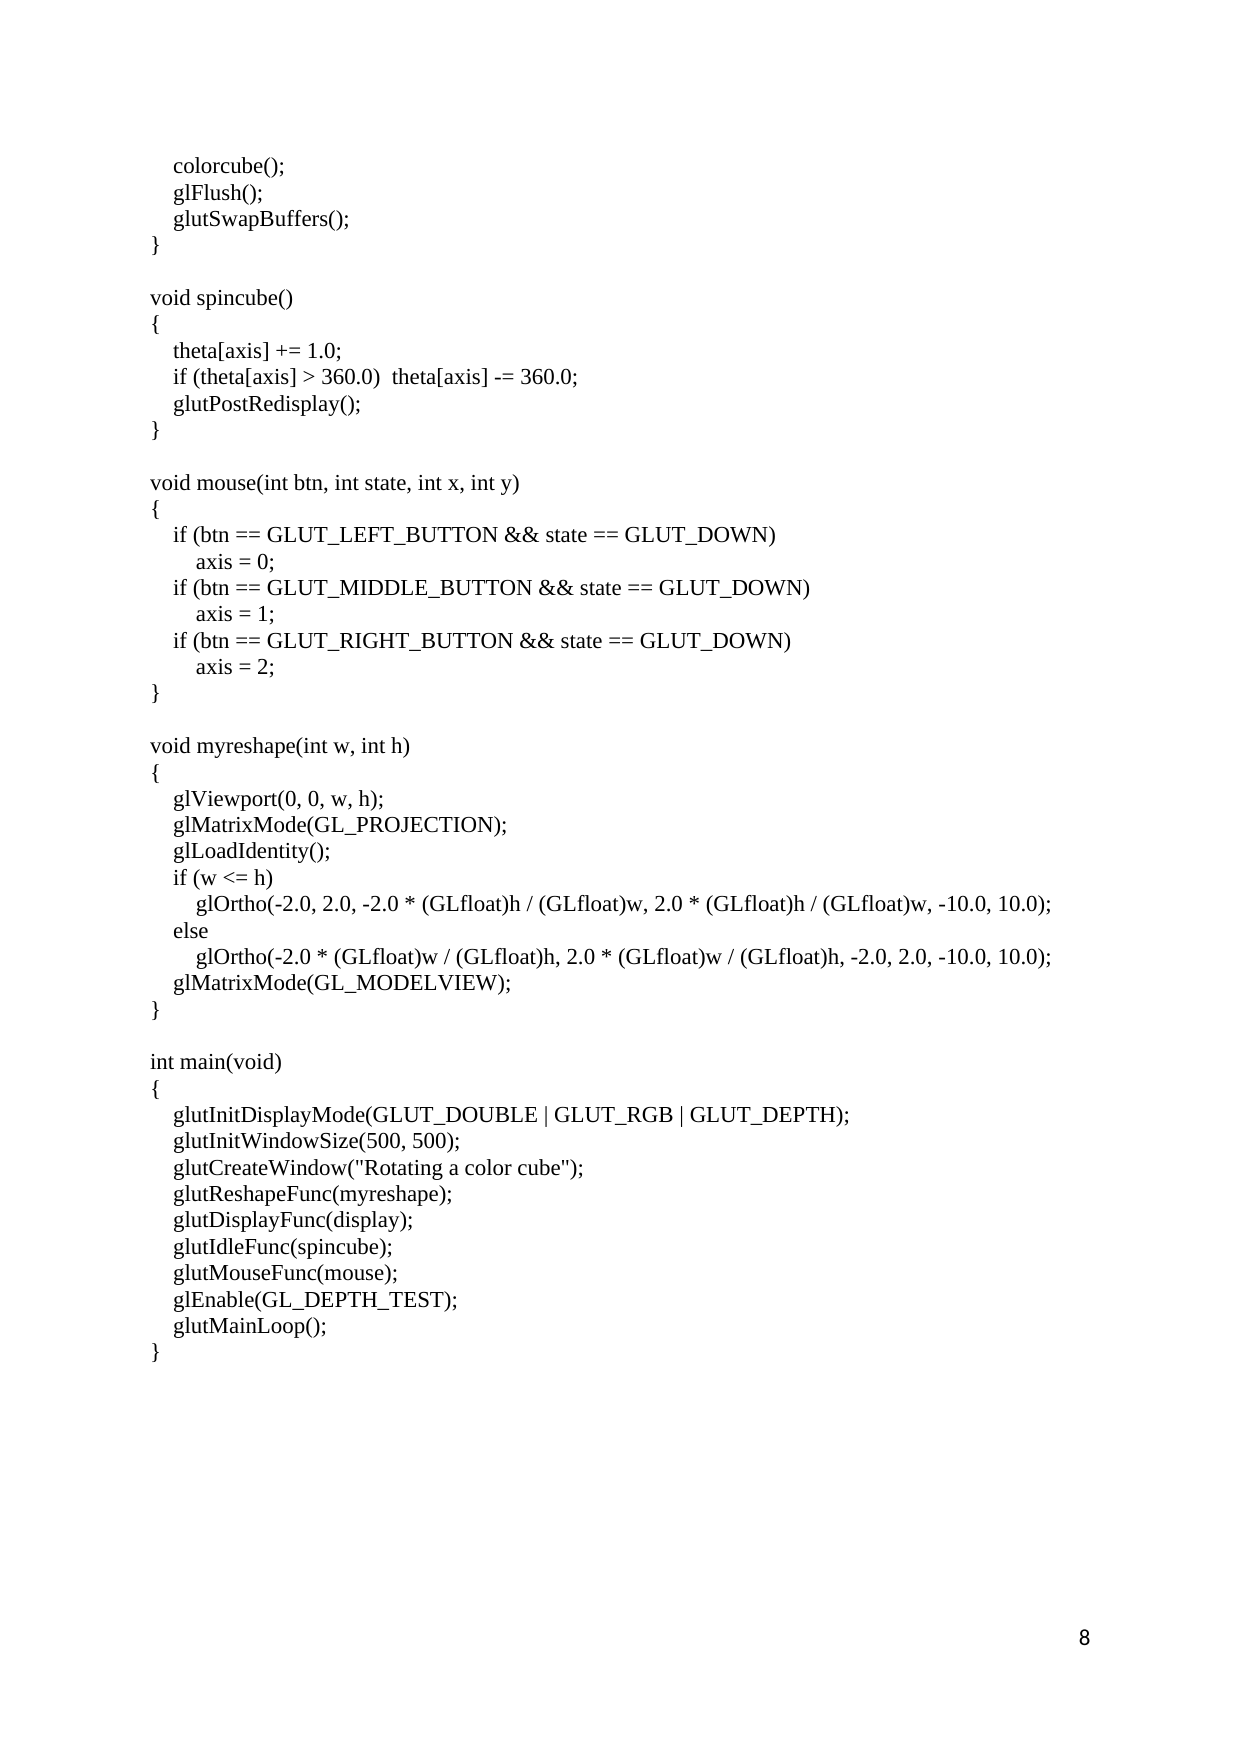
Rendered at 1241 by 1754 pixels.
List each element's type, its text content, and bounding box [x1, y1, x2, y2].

text void mouse(int btn, int state, int x, int y) [150, 469, 1090, 495]
text axis = 2; [150, 653, 1090, 679]
text void spincube() [150, 284, 1090, 311]
text theta[axis] += 1.0; [150, 337, 1090, 363]
text glMatrixMode(GL_PROJECTION); [150, 811, 1090, 838]
text glOrtho(-2.0 * (GLfloat)w / (GLfloat)h, 2.0 * (GLfloat)w / (GLfloat)h, -2.0, 2.0, -10.0, 10.0); [150, 943, 1090, 969]
text if (theta[axis] > 360.0) theta[axis] -= 360.0; [150, 363, 1090, 389]
text glutInitWindowSize(500, 500); [150, 1127, 1090, 1154]
text glLoadIdentity(); [150, 838, 1090, 864]
text glutPostRedisplay(); [150, 389, 1090, 416]
text glutMouseFunc(mouse); [150, 1259, 1090, 1286]
text glutInitDisplayMode(GLUT_DOUBLE | GLUT_RGB | GLUT_DEPTH); [150, 1101, 1090, 1127]
text else [150, 917, 1090, 943]
text axis = 0; [150, 548, 1090, 574]
text { [150, 758, 1090, 785]
text glutCreateWindow("Rotating a color cube"); [150, 1154, 1090, 1180]
text glMatrixMode(GL_MODELVIEW); [150, 969, 1090, 996]
text axis = 1; [150, 600, 1090, 627]
text glutIdleFunc(spincube); [150, 1233, 1090, 1259]
text glViewport(0, 0, w, h); [150, 785, 1090, 811]
text } [150, 1338, 1090, 1365]
text { [150, 495, 1090, 521]
text } [150, 679, 1090, 706]
text glutSwapBuffers(); [150, 205, 1090, 231]
text if (btn == GLUT_MIDDLE_BUTTON && state == GLUT_DOWN) [150, 574, 1090, 600]
text } [150, 996, 1090, 1022]
text void myreshape(int w, int h) [150, 732, 1090, 758]
text { [150, 1075, 1090, 1101]
text if (btn == GLUT_RIGHT_BUTTON && state == GLUT_DOWN) [150, 627, 1090, 653]
text colorcube(); [150, 152, 1090, 179]
text glEnable(GL_DEPTH_TEST); [150, 1286, 1090, 1312]
text glutMainLoop(); [150, 1312, 1090, 1338]
text if (w <= h) [150, 864, 1090, 890]
text } [150, 231, 1090, 258]
text int main(void) [150, 1048, 1090, 1075]
text glutDisplayFunc(display); [150, 1207, 1090, 1233]
text { [150, 311, 1090, 337]
text glOrtho(-2.0, 2.0, -2.0 * (GLfloat)h / (GLfloat)w, 2.0 * (GLfloat)h / (GLfloat)w, -10.0, 10.0); [150, 890, 1090, 917]
text if (btn == GLUT_LEFT_BUTTON && state == GLUT_DOWN) [150, 521, 1090, 548]
text glutReshapeFunc(myreshape); [150, 1180, 1090, 1207]
text glFlush(); [150, 179, 1090, 205]
text } [150, 416, 1090, 442]
